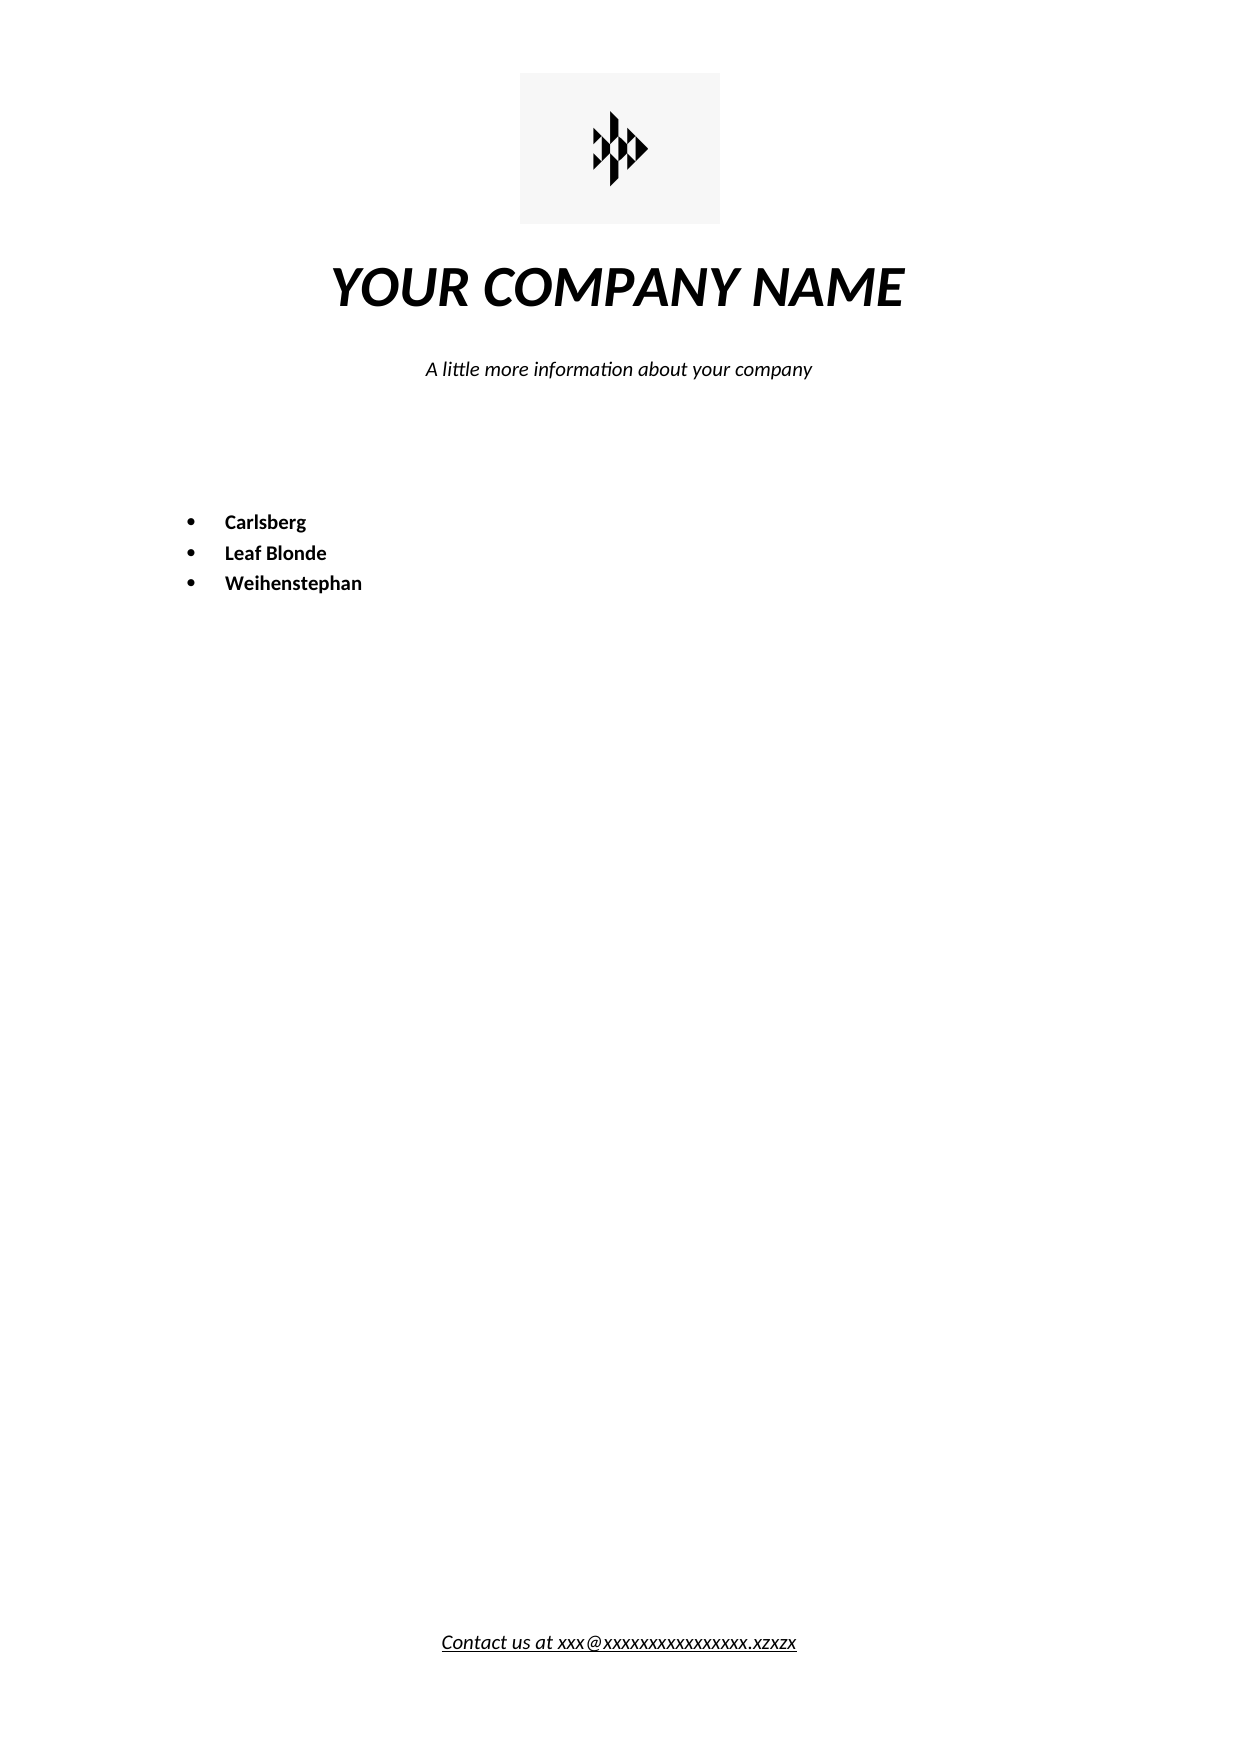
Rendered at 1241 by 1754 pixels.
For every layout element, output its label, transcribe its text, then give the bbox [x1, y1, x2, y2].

list Leaf Blonde [187, 540, 1090, 565]
list Weihenstephan [187, 570, 1090, 596]
list Carlsberg [187, 509, 1090, 535]
picture [520, 73, 720, 224]
